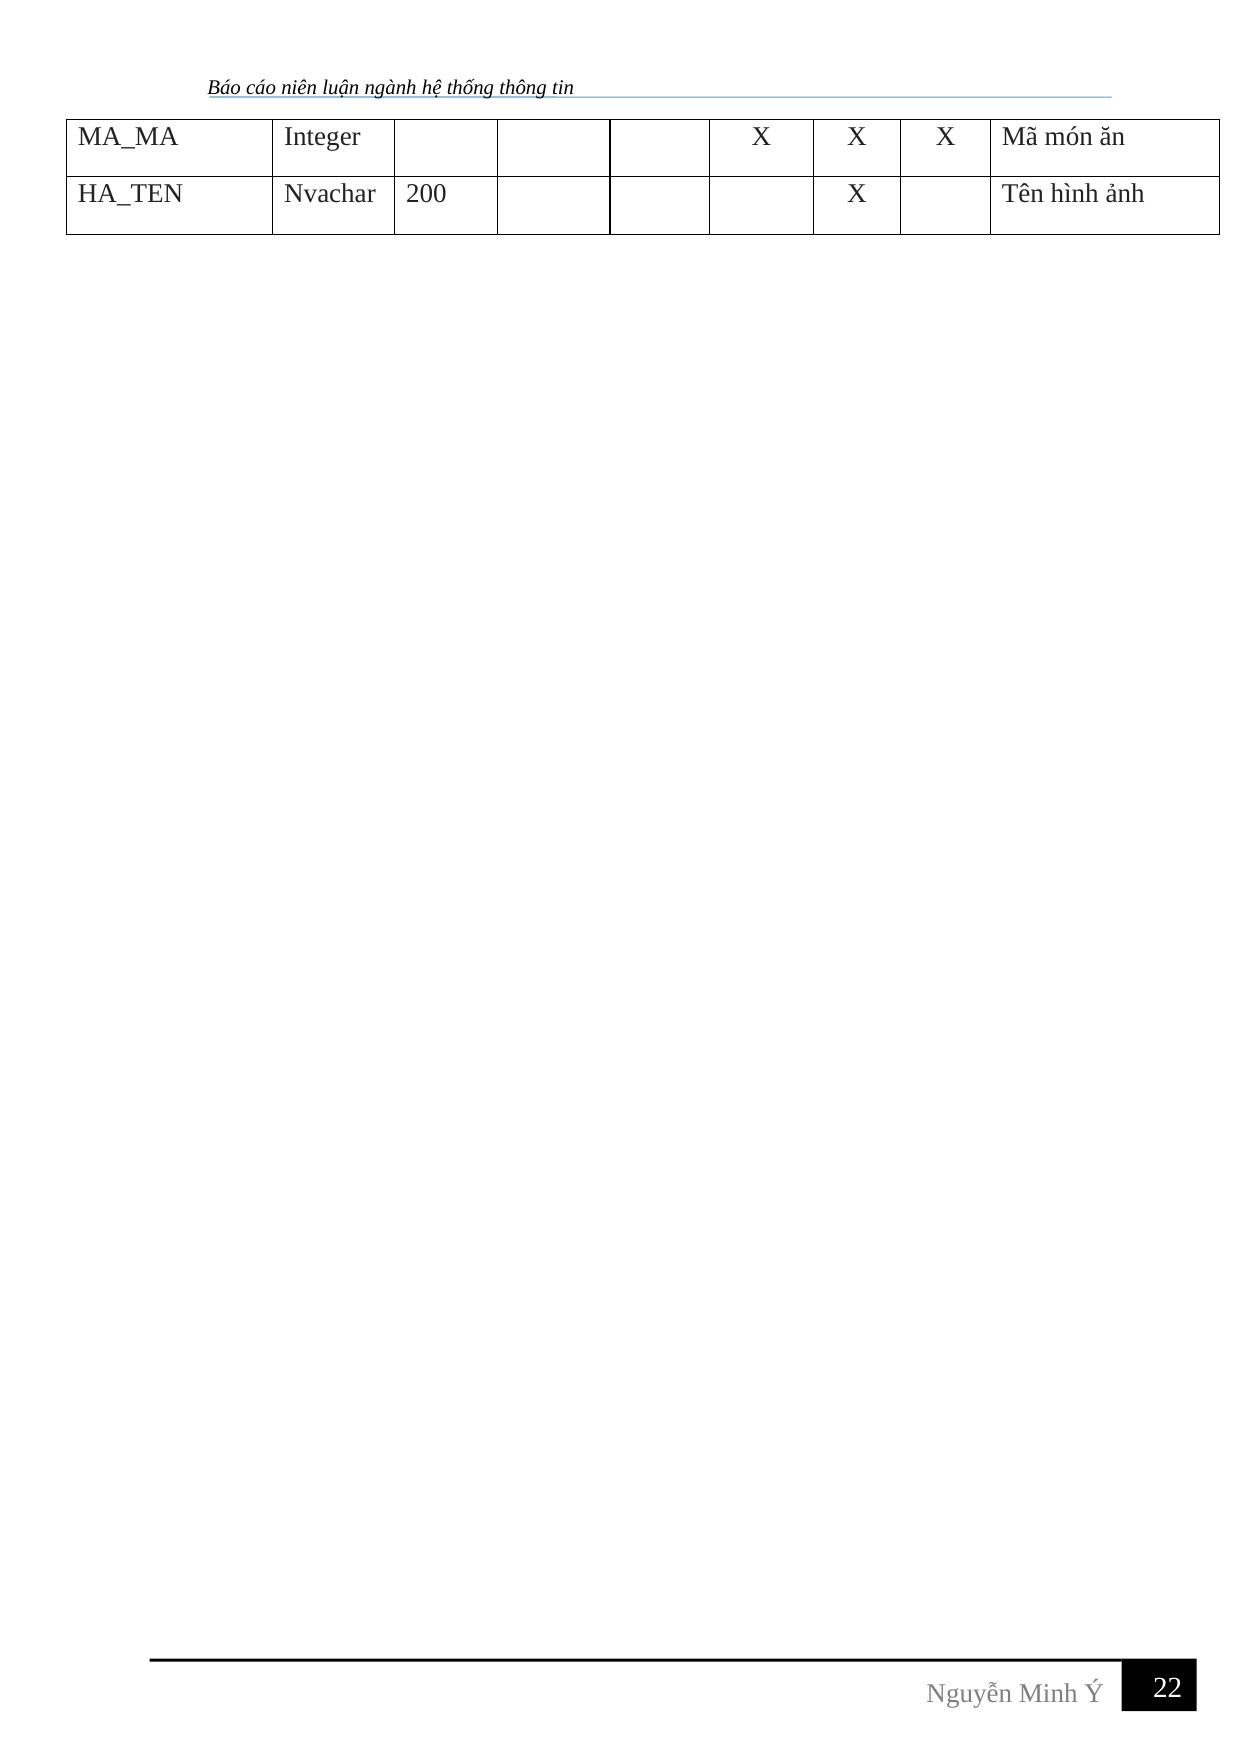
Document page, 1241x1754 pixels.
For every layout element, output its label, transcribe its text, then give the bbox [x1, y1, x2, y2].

table_cell X [710, 120, 813, 176]
table_cell [611, 177, 709, 234]
table_cell [611, 120, 709, 176]
table_cell [395, 120, 497, 176]
table_cell X [814, 120, 900, 176]
table_cell Mã món ăn [991, 120, 1219, 176]
table_cell [710, 177, 813, 234]
table_cell [498, 177, 609, 234]
table_cell MA_MA [67, 120, 272, 176]
table_cell X [901, 120, 990, 176]
table_cell [498, 120, 609, 176]
table_cell X [814, 177, 900, 234]
table_cell [901, 177, 990, 234]
table_cell Integer [273, 120, 394, 176]
table_cell 200 [395, 177, 497, 234]
table_cell Nvachar [273, 177, 394, 234]
table_cell HA_TEN [67, 177, 272, 234]
table_cell Tên hình ảnh [991, 177, 1219, 234]
